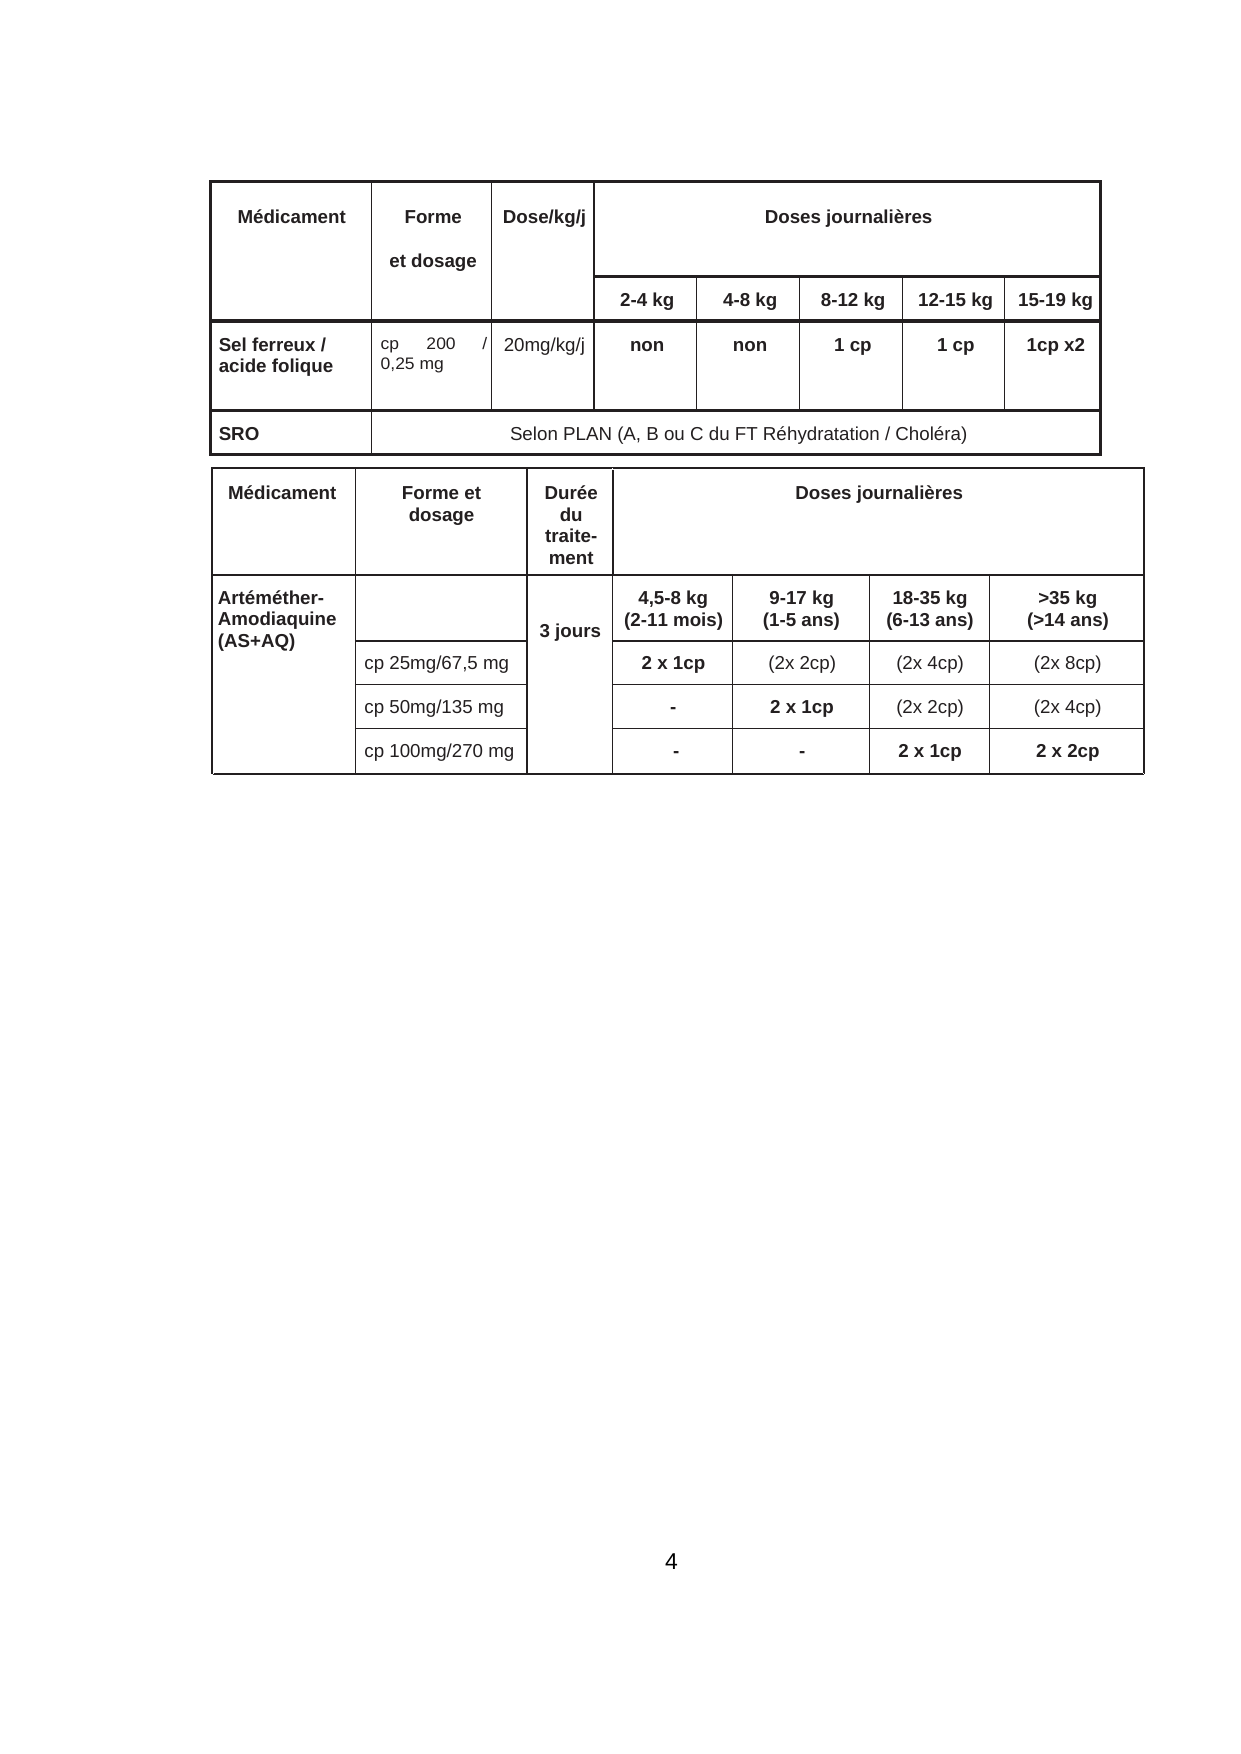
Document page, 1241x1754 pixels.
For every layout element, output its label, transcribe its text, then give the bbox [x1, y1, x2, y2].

table_cell Sel ferreux / acide folique [212, 323, 371, 408]
table_cell 2 x 1cp [733, 685, 869, 727]
table_cell 8-12 kg [800, 278, 902, 319]
table_cell (2x 2cp) [870, 685, 989, 727]
table_cell 9-17 kg (1-5 ans) [733, 576, 869, 640]
table_cell 3 jours [528, 576, 612, 773]
table_cell SRO [212, 412, 371, 453]
table_cell 12-15 kg [903, 278, 1004, 319]
table_header Médicament [212, 183, 371, 319]
table_cell 18-35 kg (6-13 ans) [870, 576, 989, 640]
table_cell 20mg/kg/j [492, 323, 593, 408]
table_cell cp 50mg/135 mg [356, 685, 526, 727]
table_cell (2x 2cp) [733, 642, 869, 684]
table_cell 15-19 kg [1005, 278, 1099, 319]
table_cell cp 100mg/270 mg [356, 729, 526, 773]
table_cell cp 200 / 0,25 mg [372, 323, 491, 408]
table_cell (2x 4cp) [990, 685, 1143, 727]
table_cell - [613, 729, 732, 773]
table_cell cp 25mg/67,5 mg [356, 642, 526, 684]
table_cell [356, 576, 526, 640]
table_cell Selon PLAN (A, B ou C du FT Réhydratation / Choléra) [372, 412, 1099, 453]
table_header Forme et dosage [372, 183, 491, 319]
table_cell 2-4 kg [595, 278, 696, 319]
table_cell - [613, 685, 732, 727]
table_cell non [595, 323, 696, 408]
table_cell Artéméther- Amodiaquine (AS+AQ) [213, 576, 355, 773]
table_cell - [733, 729, 869, 773]
table_header Doses journalières [614, 469, 1143, 574]
table_header Dose/kg/j [492, 183, 593, 319]
table_cell 1cp x2 [1005, 323, 1099, 408]
table_cell 2 x 1cp [613, 642, 732, 684]
table_cell 1 cp [800, 323, 902, 408]
table_cell 4,5-8 kg (2-11 mois) [613, 576, 732, 640]
table_header Durée du traite- ment [528, 469, 612, 574]
table_cell 4-8 kg [697, 278, 799, 319]
table_header Doses journalières [595, 183, 1099, 275]
table_cell (2x 8cp) [990, 642, 1143, 684]
table_cell >35 kg (>14 ans) [990, 576, 1143, 640]
table_cell 1 cp [903, 323, 1004, 408]
table_header Forme et dosage [356, 469, 526, 574]
table_cell 2 x 1cp [870, 729, 989, 773]
table_cell non [697, 323, 799, 408]
table_cell 2 x 2cp [990, 729, 1143, 773]
table_cell (2x 4cp) [870, 642, 989, 684]
table_header Médicament [213, 469, 355, 574]
